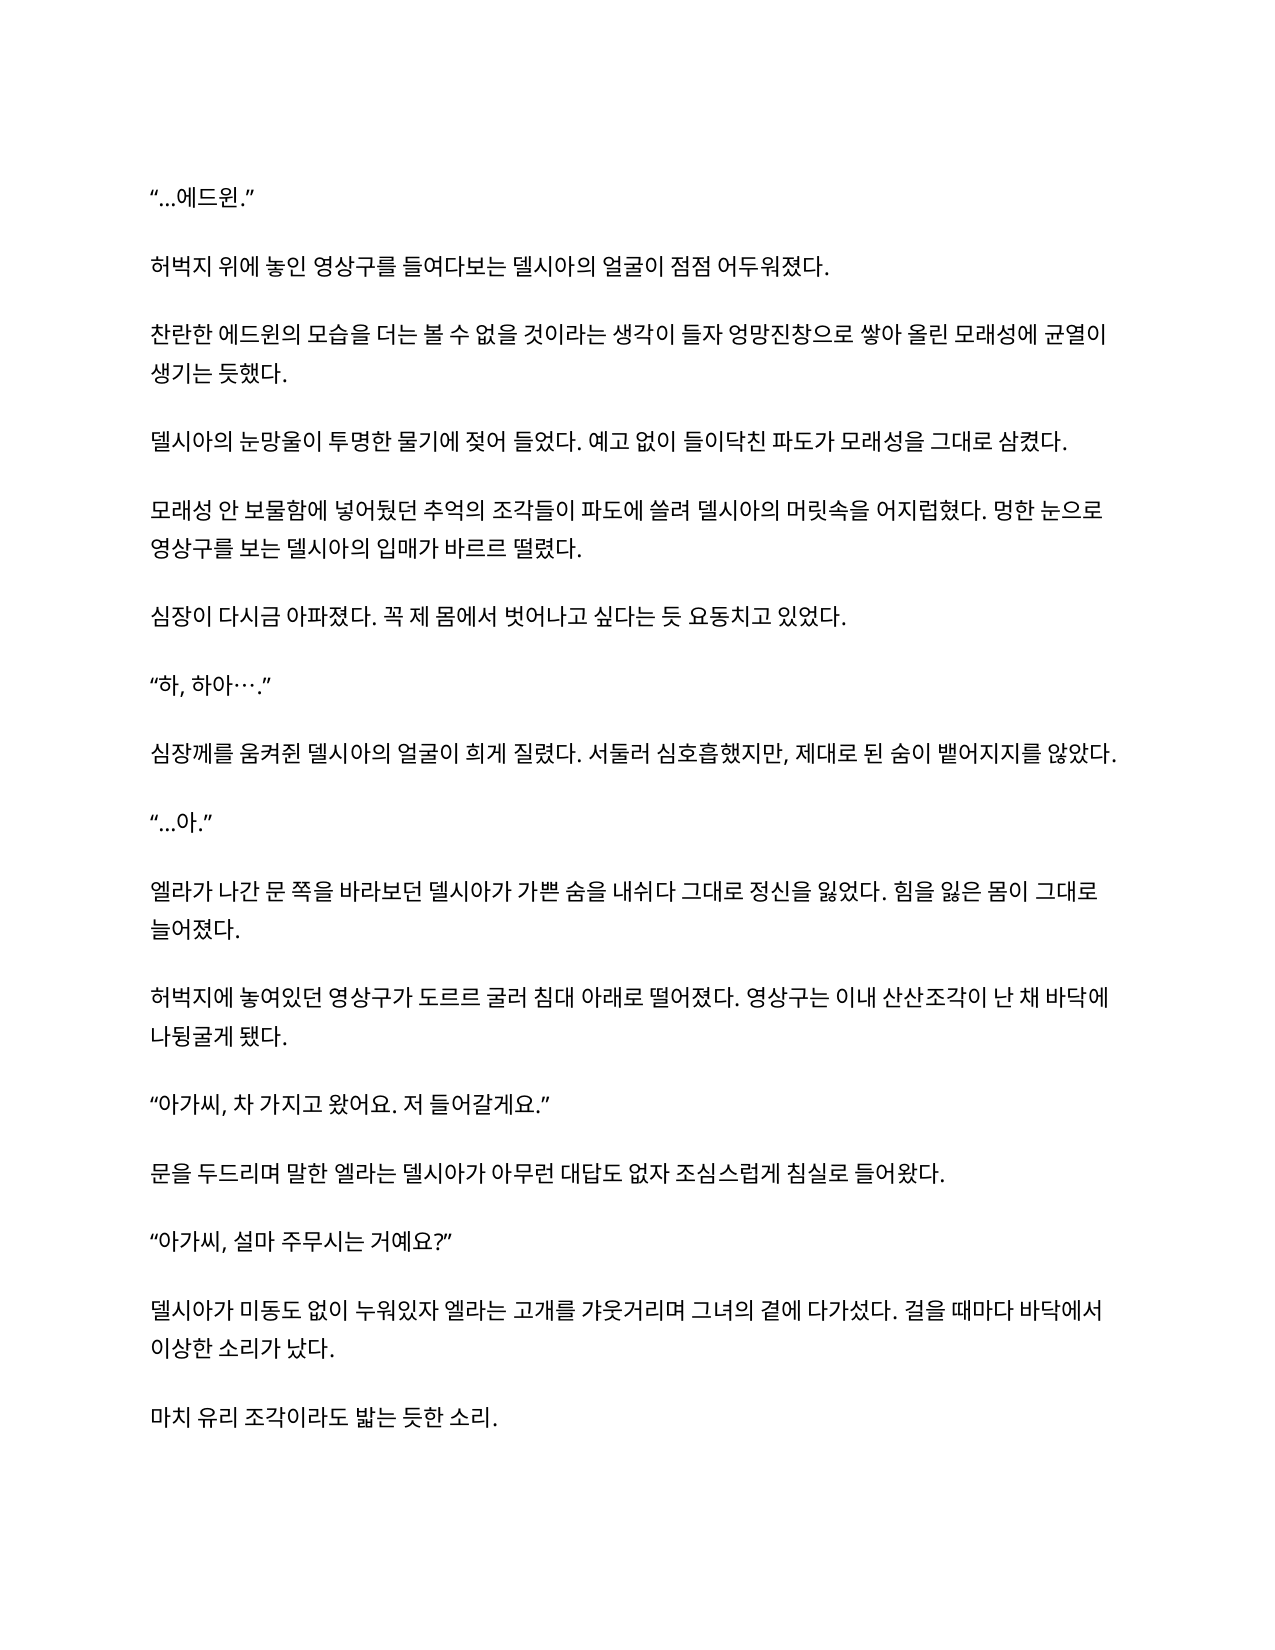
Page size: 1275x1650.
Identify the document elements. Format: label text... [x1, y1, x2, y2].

text 허벅지 위에 놓인 영상구를 들여다보는 델시아의 얼굴이 점점 어두워졌다. [150, 249, 1125, 282]
text 마치 유리 조각이라도 밟는 듯한 소리. [150, 1399, 1125, 1433]
text “하, 하아….” [150, 668, 1125, 701]
text “…에드윈.” [150, 180, 1125, 213]
text 심장이 다시금 아파졌다. 꼭 제 몸에서 벗어나고 싶다는 듯 요동치고 있었다. [150, 599, 1125, 633]
text 허벅지에 놓여있던 영상구가 도르르 굴러 침대 아래로 떨어졌다. 영상구는 이내 산산조각이 난 채 바닥에 나뒹굴게 됐다. [150, 980, 1125, 1052]
text “…아.” [150, 805, 1125, 838]
text 문을 두드리며 말한 엘라는 델시아가 아무런 대답도 없자 조심스럽게 침실로 들어왔다. [150, 1156, 1125, 1189]
text 델시아가 미동도 없이 누워있자 엘라는 고개를 갸웃거리며 그녀의 곁에 다가섰다. 걸을 때마다 바닥에서 이상한 소리가 났다. [150, 1293, 1125, 1364]
text 심장께를 움켜쥔 델시아의 얼굴이 희게 질렸다. 서둘러 심호흡했지만, 제대로 된 숨이 뱉어지지를 않았다. [150, 736, 1125, 770]
text 모래성 안 보물함에 넣어뒀던 추억의 조각들이 파도에 쓸려 델시아의 머릿속을 어지럽혔다. 멍한 눈으로 영상구를 보는 델시아의 입매가 바르르 떨렸다. [150, 492, 1125, 564]
text 델시아의 눈망울이 투명한 물기에 젖어 들었다. 예고 없이 들이닥친 파도가 모래성을 그대로 삼켰다. [150, 424, 1125, 457]
text “아가씨, 차 가지고 왔어요. 저 들어갈게요.” [150, 1087, 1125, 1120]
text “아가씨, 설마 주무시는 거예요?” [150, 1224, 1125, 1257]
text 엘라가 나간 문 쪽을 바라보던 델시아가 가쁜 숨을 내쉬다 그대로 정신을 잃었다. 힘을 잃은 몸이 그대로 늘어졌다. [150, 873, 1125, 945]
text 찬란한 에드윈의 모습을 더는 볼 수 없을 것이라는 생각이 들자 엉망진창으로 쌓아 올린 모래성에 균열이 생기는 듯했다. [150, 317, 1125, 389]
